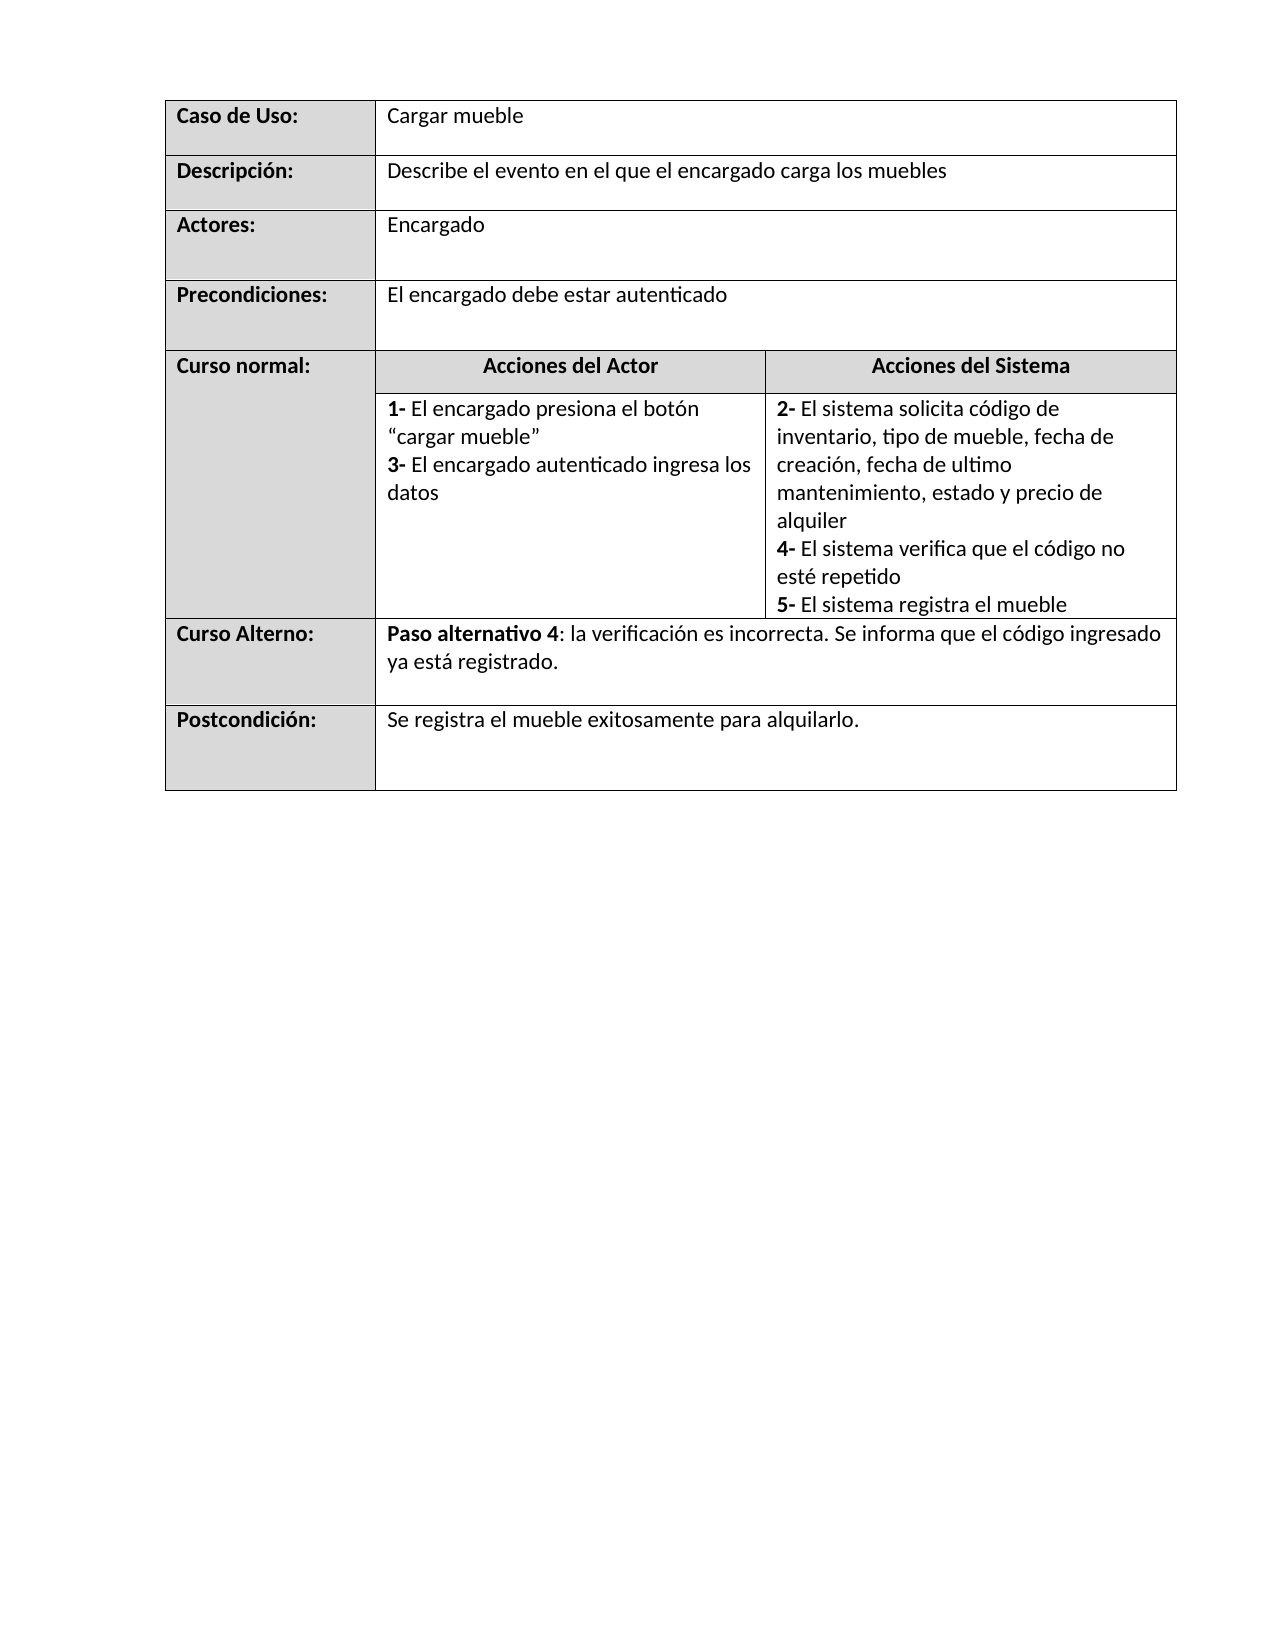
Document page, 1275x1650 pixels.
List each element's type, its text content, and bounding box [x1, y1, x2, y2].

table_cell Describe el evento en el que el encargado carga los muebles [376, 156, 1176, 209]
table_cell Paso alternativo 4: la verificación es incorrecta. Se informa que el código ingresado ya está registrado. [376, 619, 1176, 704]
table_cell Precondiciones: [166, 281, 375, 350]
table_header Caso de Uso: [166, 101, 375, 155]
table_cell Acciones del Actor [376, 351, 765, 393]
table_cell Actores: [166, 211, 375, 279]
table_cell Acciones del Sistema [766, 351, 1176, 393]
table_cell 1- El encargado presiona el botón “cargar mueble” 3- El encargado autenticado ingresa los datos [376, 394, 765, 618]
table_cell Curso normal: [166, 351, 375, 618]
table_header Cargar mueble [376, 101, 1176, 155]
table_cell Curso Alterno: [166, 619, 375, 704]
table_cell Descripción: [166, 156, 375, 209]
table_cell El encargado debe estar autenticado [376, 281, 1176, 350]
table_cell Postcondición: [166, 706, 375, 790]
table_cell 2- El sistema solicita código de inventario, tipo de mueble, fecha de creación, fecha de ultimo mantenimiento, estado y precio de alquiler 4- El sistema verifica que el código no esté repetido 5- El sistema registra el mueble [766, 394, 1176, 618]
table_cell Se registra el mueble exitosamente para alquilarlo. [376, 706, 1176, 790]
table_cell Encargado [376, 211, 1176, 279]
